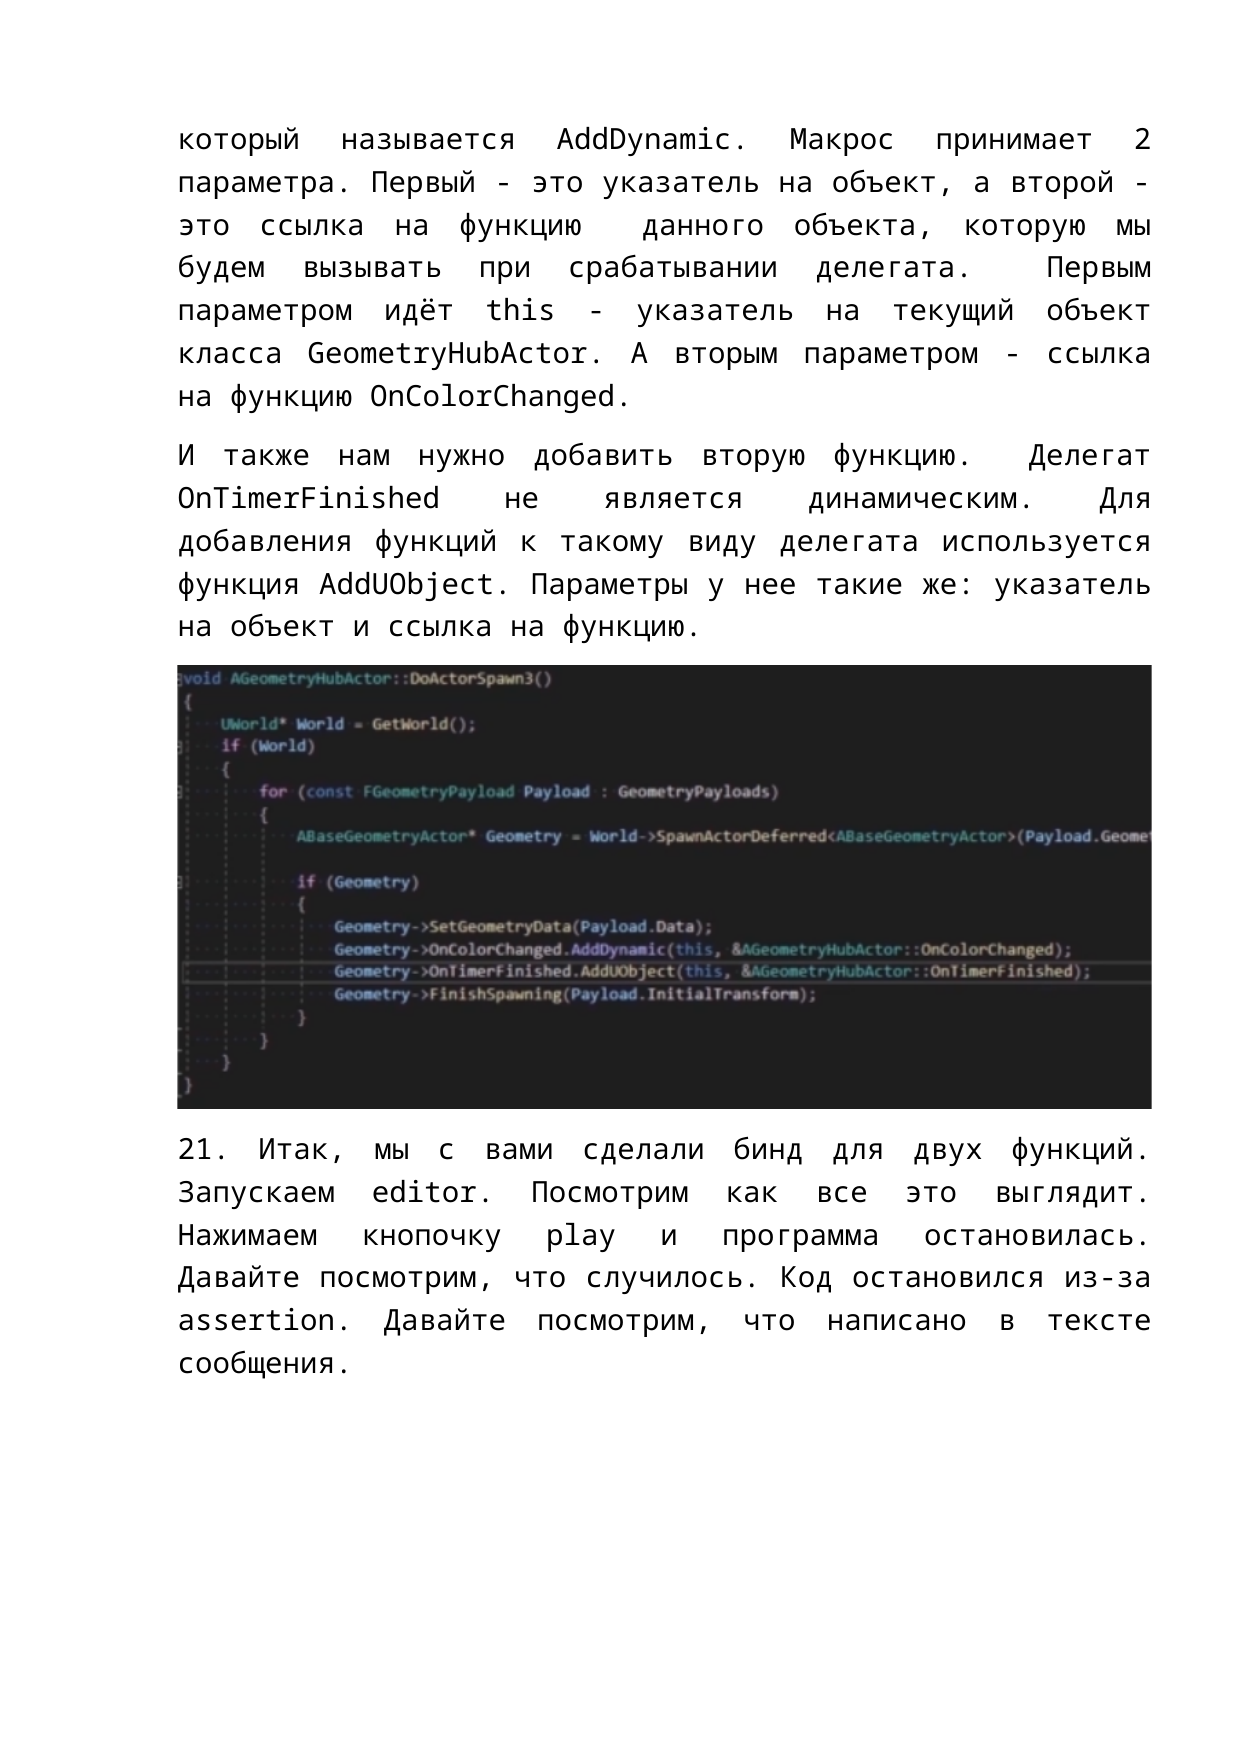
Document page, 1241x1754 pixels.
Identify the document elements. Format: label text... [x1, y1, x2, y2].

picture [177, 665, 1152, 1109]
text И также нам нужно добавить вторую функцию. Делегат OnTimerFinished не является динамическим. Для добавления функций к такому виду делегата используется функция AddUObject. Параметры у нее такие же: указатель на объект и ссылка на функцию. [177, 434, 1152, 645]
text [177, 118, 1152, 415]
text 21. Итак, мы с вами сделали бинд для двух функций. Запускаем editor. Посмотрим как все это выглядит. Нажимаем кнопочку play и программа остановилась. Давайте посмотрим, что случилось. Код остановился из-за assertion. Давайте посмотрим, что написано в тексте сообщения. [177, 1128, 1152, 1382]
